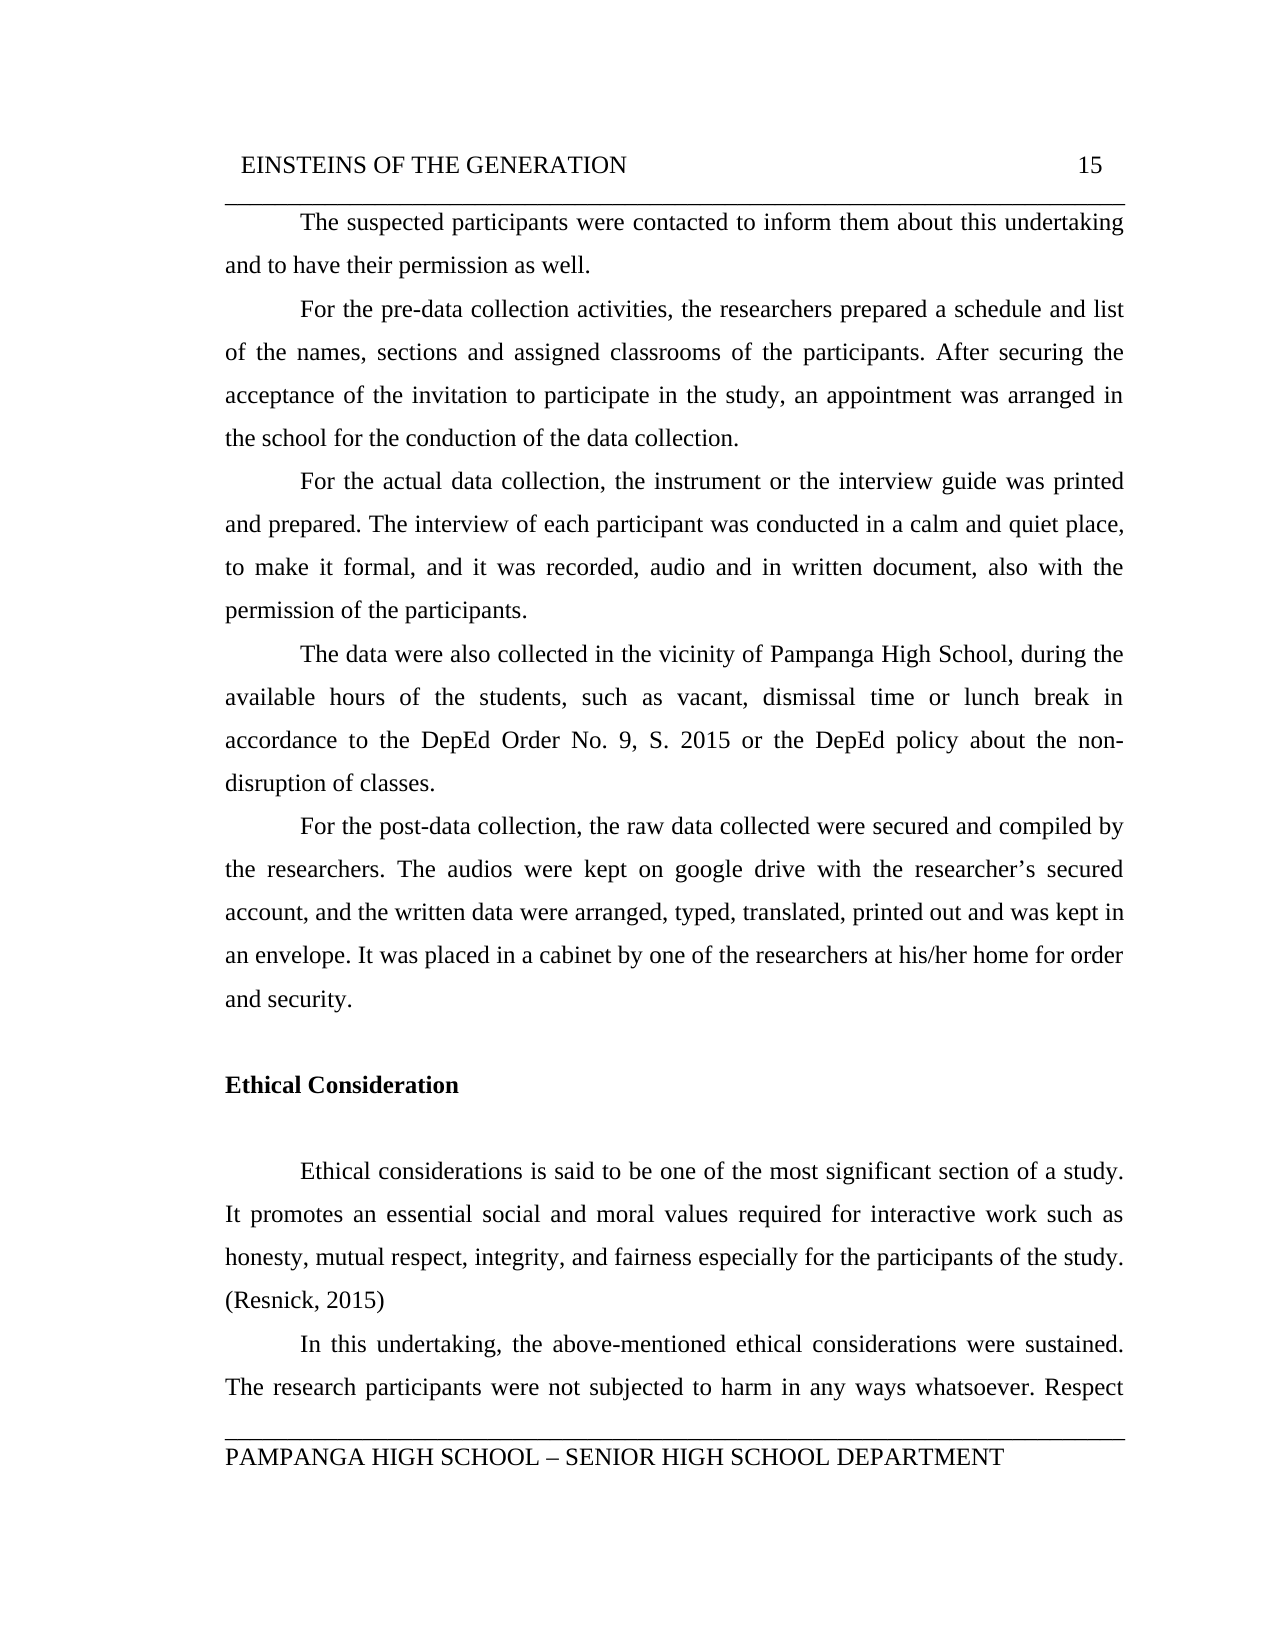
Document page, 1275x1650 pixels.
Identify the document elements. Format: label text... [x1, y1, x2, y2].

text For the actual data collection, the instrument or the interview guide was printed and prepared. The interview of each participant was conducted in a calm and quiet place, to make it formal, and it was recorded, audio and in written document, also with the permission of the participants. [225, 466, 1125, 624]
text Ethical Consideration [225, 1070, 1125, 1099]
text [225, 1329, 1125, 1401]
text For the pre-data collection activities, the researchers prepared a schedule and list of the names, sections and assigned classrooms of the participants. After securing the acceptance of the invitation to participate in the study, an appointment was arranged in the school for the conduction of the data collection. [225, 294, 1125, 452]
text Ethical considerations is said to be one of the most significant section of a study. It promotes an essential social and moral values required for interactive work such as honesty, mutual respect, integrity, and fairness especially for the participants of the study. (Resnick, 2015) [225, 1156, 1125, 1314]
text The suspected participants were contacted to inform them about this undertaking and to have their permission as well. [225, 207, 1125, 279]
text The data were also collected in the vicinity of Pampanga High School, during the available hours of the students, such as vacant, dismissal time or lunch break in accordance to the DepEd Order No. 9, S. 2015 or the DepEd policy about the non-disruption of classes. [225, 639, 1125, 797]
text For the post-data collection, the raw data collected were secured and compiled by the researchers. The audios were kept on google drive with the researcher’s secured account, and the written data were arranged, typed, translated, printed out and was kept in an envelope. It was placed in a cabinet by one of the researchers at his/her home for order and security. [225, 811, 1125, 1012]
